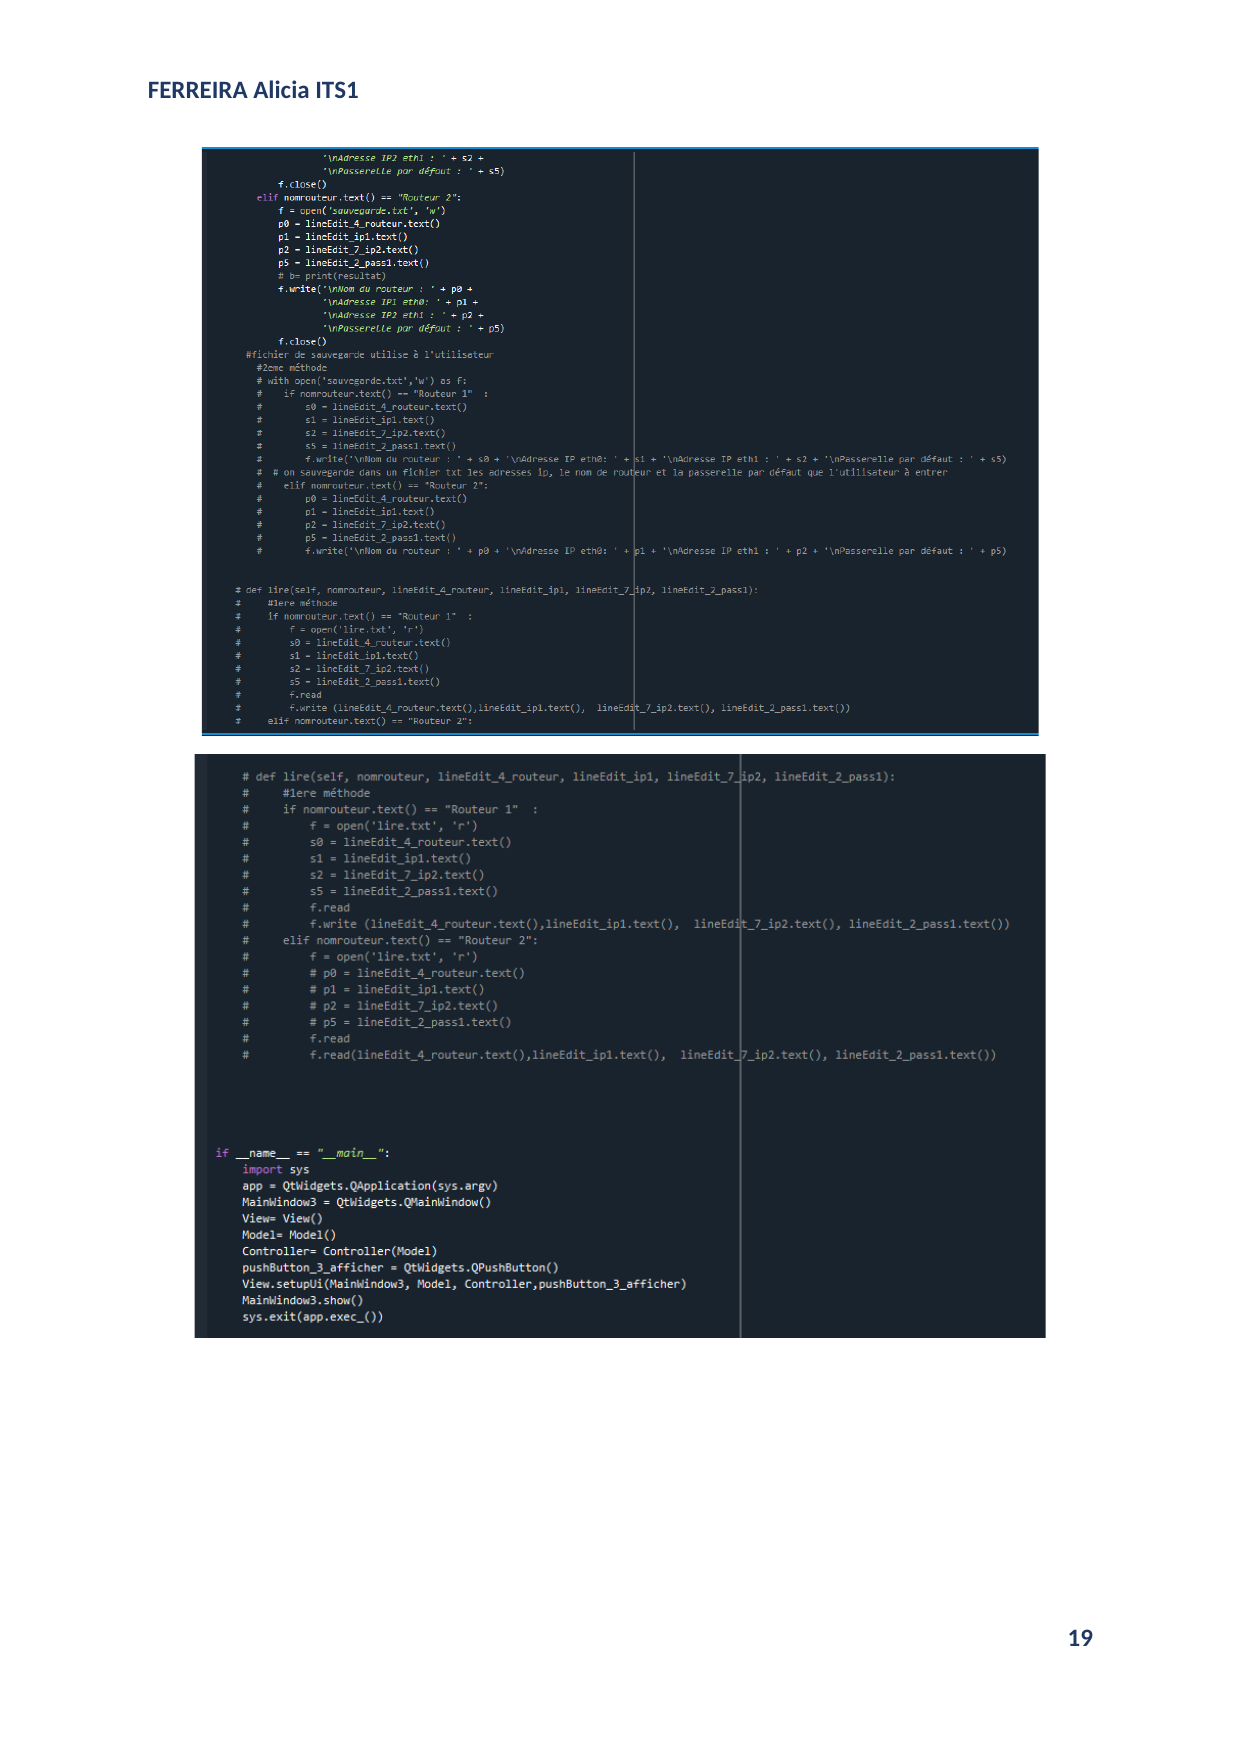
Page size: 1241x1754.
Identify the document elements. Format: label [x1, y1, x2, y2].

picture [201, 147, 1039, 736]
picture [194, 754, 1046, 1338]
